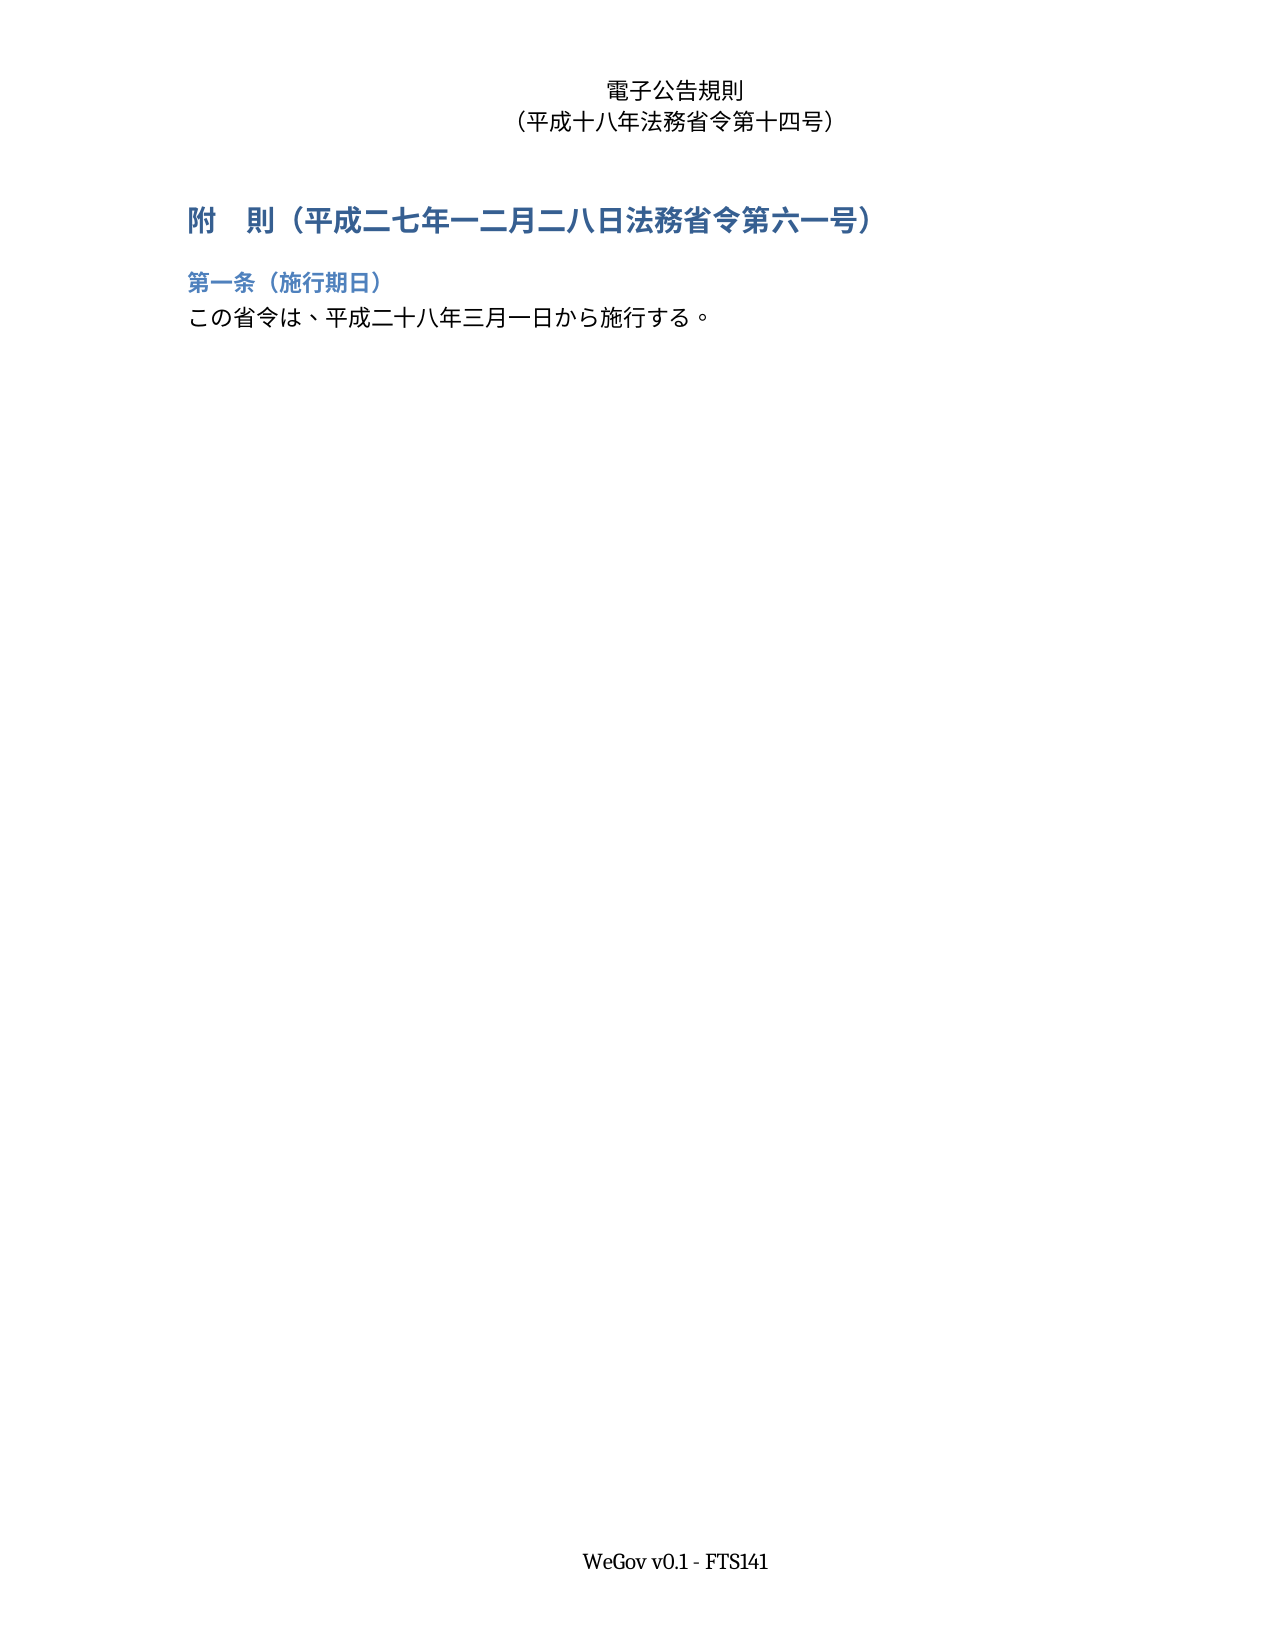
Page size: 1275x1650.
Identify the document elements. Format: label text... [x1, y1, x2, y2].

subtitle 附 則（平成二七年一二月二八日法務省令第六一号） [187, 200, 1087, 240]
text この省令は、平成二十八年三月一日から施行する。 [187, 302, 1087, 334]
subtitle 第一条（施行期日） [187, 266, 1087, 298]
